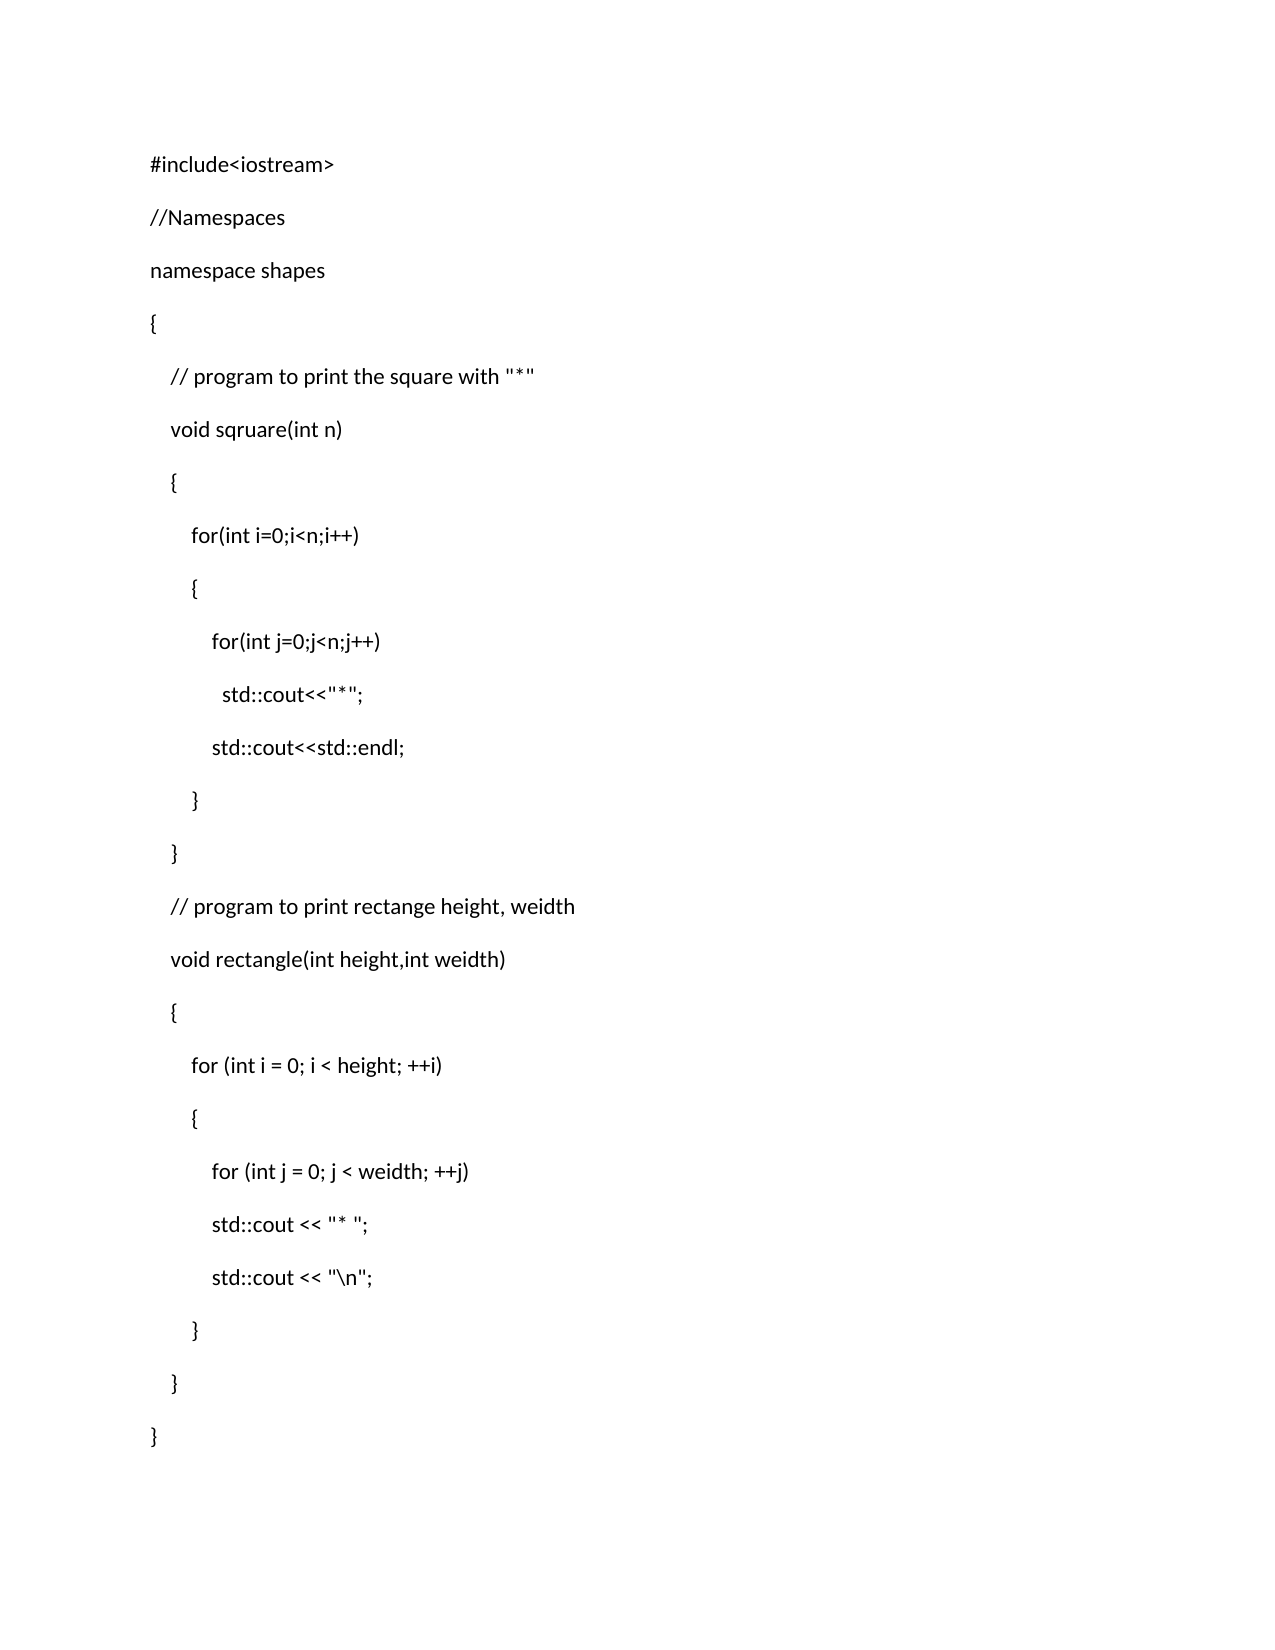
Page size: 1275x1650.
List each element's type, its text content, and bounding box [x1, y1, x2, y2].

text //Namespaces [150, 203, 1125, 231]
text // program to print rectange height, weidth [150, 892, 1125, 920]
text void sqruare(int n) [150, 415, 1125, 443]
text } [150, 786, 1125, 814]
text #include<iostream> [150, 150, 1125, 178]
text } [150, 1422, 1125, 1451]
text void rectangle(int height,int weidth) [150, 945, 1125, 973]
text std::cout<<"*"; [150, 680, 1125, 708]
text { [150, 468, 1125, 496]
text { [150, 998, 1125, 1026]
text for (int j = 0; j < weidth; ++j) [150, 1157, 1125, 1185]
text for (int i = 0; i < height; ++i) [150, 1051, 1125, 1079]
text { [150, 574, 1125, 602]
text } [150, 839, 1125, 867]
text std::cout << "* "; [150, 1210, 1125, 1238]
text // program to print the square with "*" [150, 362, 1125, 390]
text } [150, 1369, 1125, 1397]
text { [150, 309, 1125, 337]
text { [150, 1104, 1125, 1132]
text std::cout << "\n"; [150, 1263, 1125, 1291]
text for(int i=0;i<n;i++) [150, 521, 1125, 549]
text for(int j=0;j<n;j++) [150, 627, 1125, 655]
text } [150, 1316, 1125, 1344]
text std::cout<<std::endl; [150, 733, 1125, 761]
text namespace shapes [150, 256, 1125, 284]
